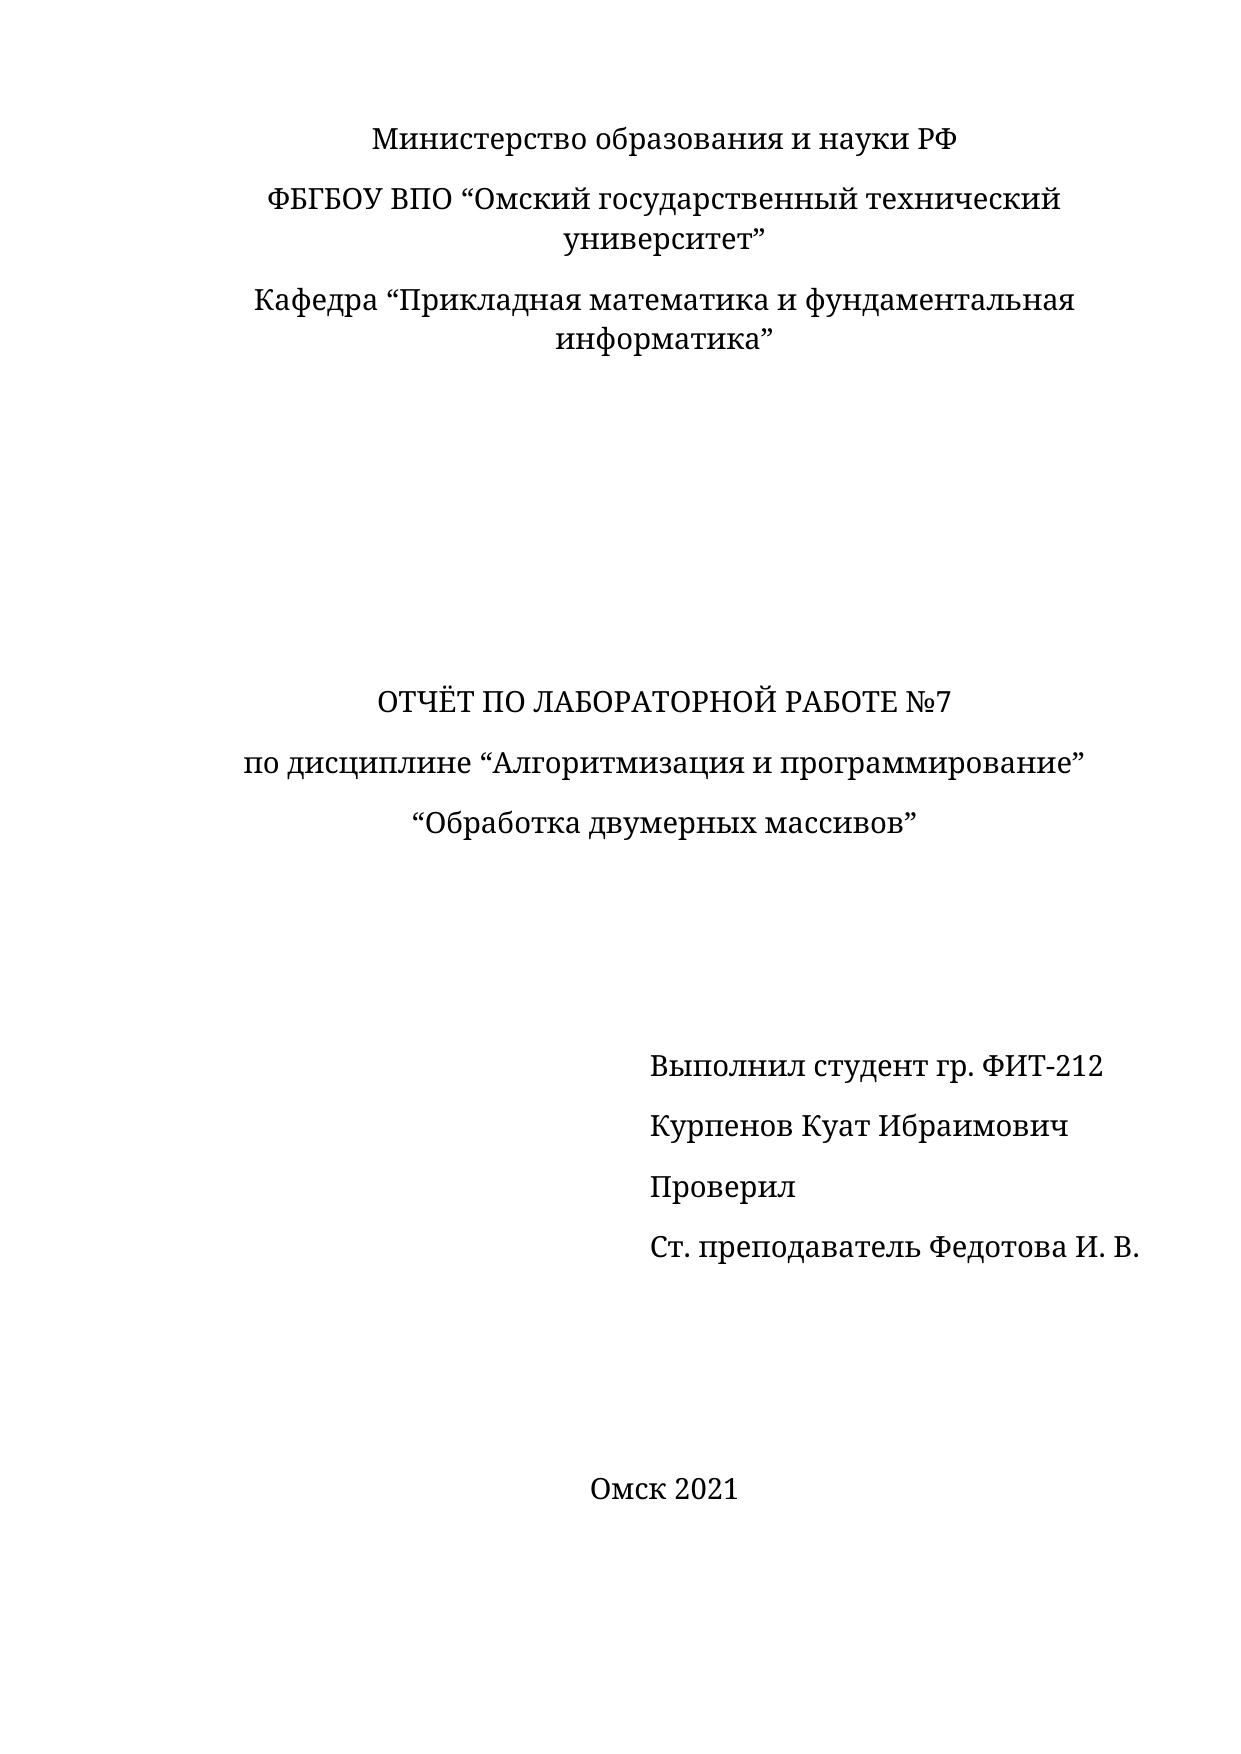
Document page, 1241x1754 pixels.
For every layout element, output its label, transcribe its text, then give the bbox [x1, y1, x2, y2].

text Кафедра “Прикладная математика и фундаментальная информатика” [177, 279, 1152, 358]
text ФБГБОУ ВПО “Омский государственный технический университет” [177, 179, 1152, 258]
text ОТЧЁТ ПО ЛАБОРАТОРНОЙ РАБОТЕ №7 [177, 682, 1152, 721]
text Министерство образования и науки РФ [177, 118, 1152, 158]
text Омск 2021 [177, 1468, 1152, 1508]
text Выполнил студент гр. ФИТ-212 [649, 1045, 1152, 1084]
text по дисциплине “Алгоритмизация и программирование” [177, 742, 1152, 782]
text Курпенов Куат Ибраимович [649, 1105, 1152, 1145]
text Проверил [649, 1166, 1152, 1206]
text “Обработка двумерных массивов” [177, 803, 1152, 842]
text Ст. преподаватель Федотова И. В. [649, 1226, 1152, 1266]
